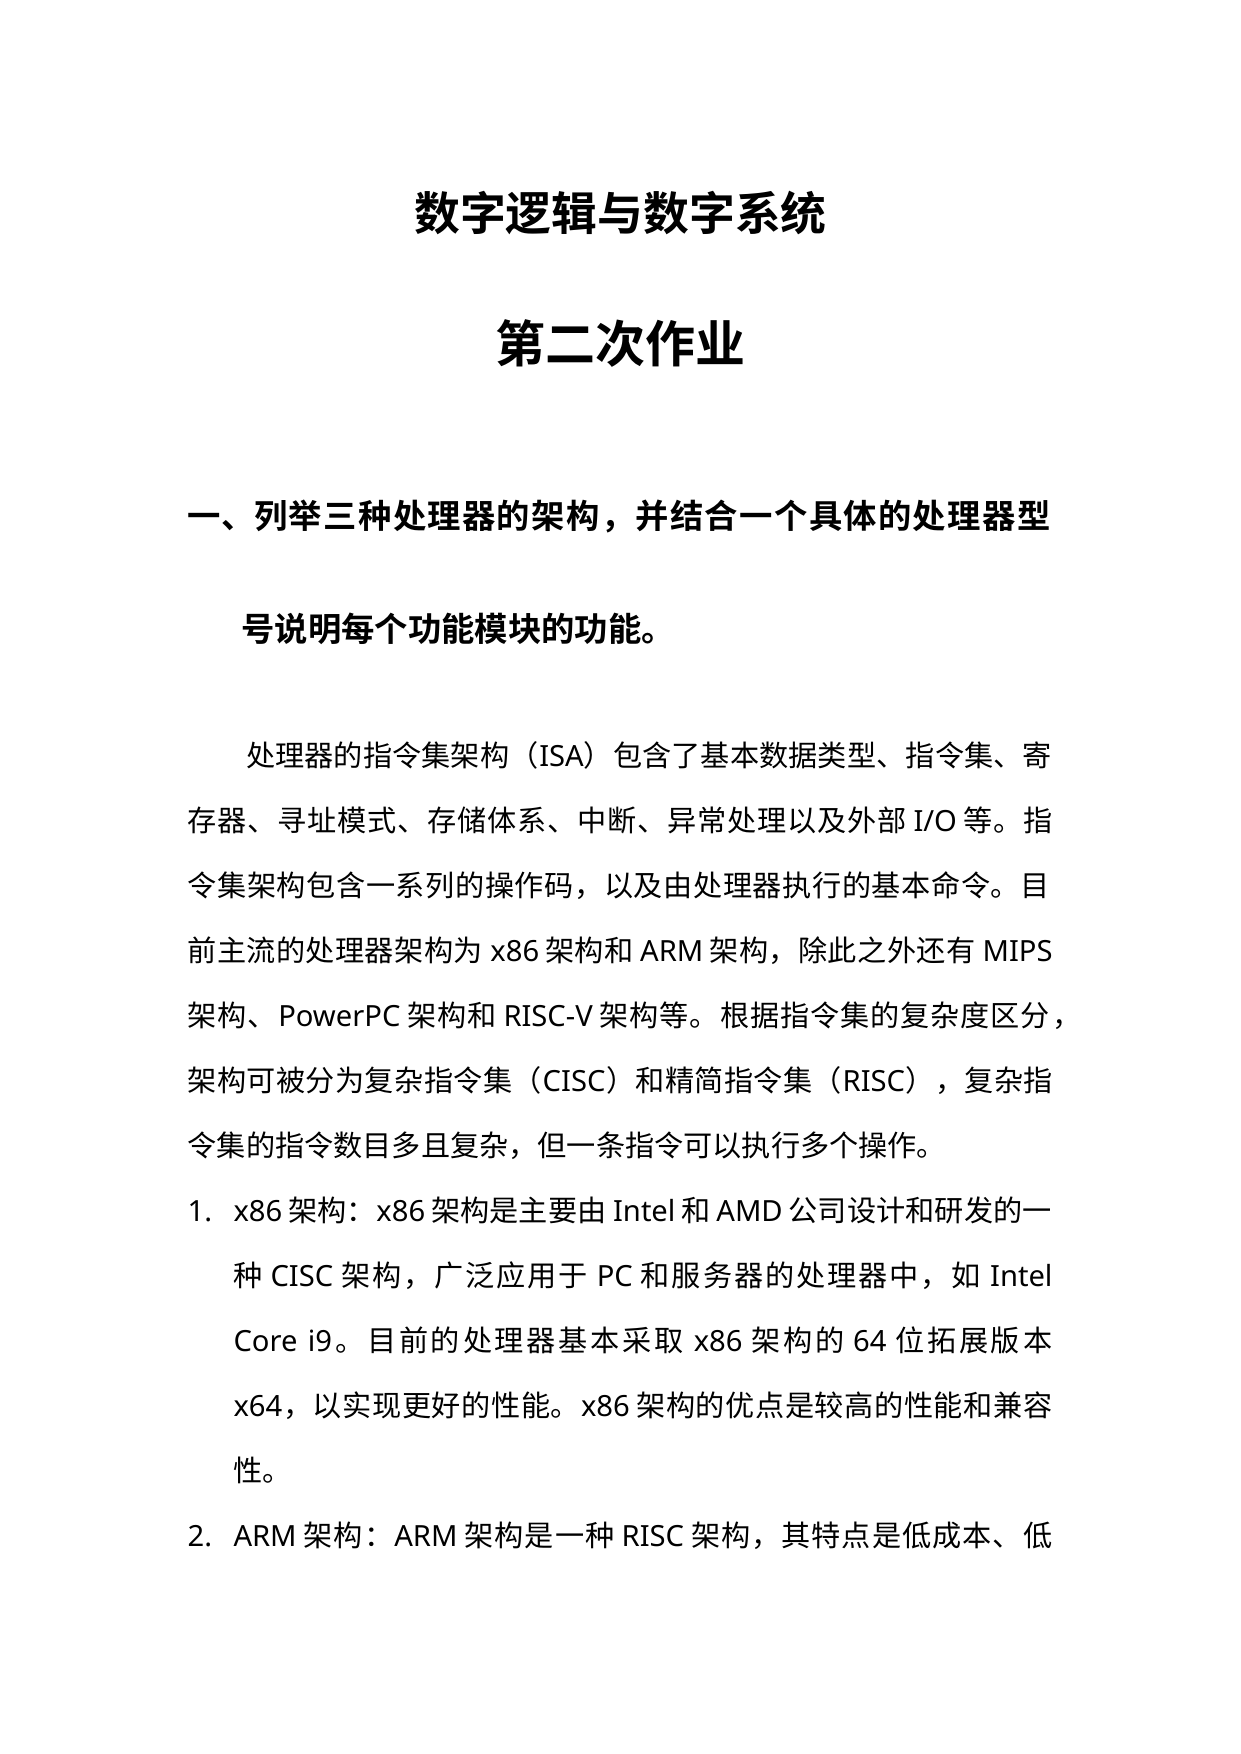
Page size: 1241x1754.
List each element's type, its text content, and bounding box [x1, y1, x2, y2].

list x86架构：x86架构是主要由Intel和AMD公司设计和研发的一种CISC架构，广泛应用于PC和服务器的处理器中，如Intel Core i9。目前的处理器基本采取x86架构的64位拓展版本x64，以实现更好的性能。x86架构的优点是较高的性能和兼容性。 [187, 1176, 1053, 1501]
subtitle 列举三种处理器的架构，并结合一个具体的处理器型号说明每个功能模块的功能。 [187, 482, 1053, 659]
text 第二次作业 [187, 292, 1053, 389]
text 处理器的指令集架构（ISA）包含了基本数据类型、指令集、寄存器、寻址模式、存储体系、中断、异常处理以及外部I/O等。指令集架构包含一系列的操作码，以及由处理器执行的基本命令。目前主流的处理器架构为x86架构和ARM架构，除此之外还有MIPS架构、PowerPC架构和RISC-V架构等。根据指令集的复杂度区分，架构可被分为复杂指令集（CISC）和精简指令集（RISC），复杂指令集的指令数目多且复杂，但一条指令可以执行多个操作。 [187, 721, 1053, 1176]
text 数字逻辑与数字系统 [187, 162, 1053, 259]
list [187, 1501, 1053, 1566]
